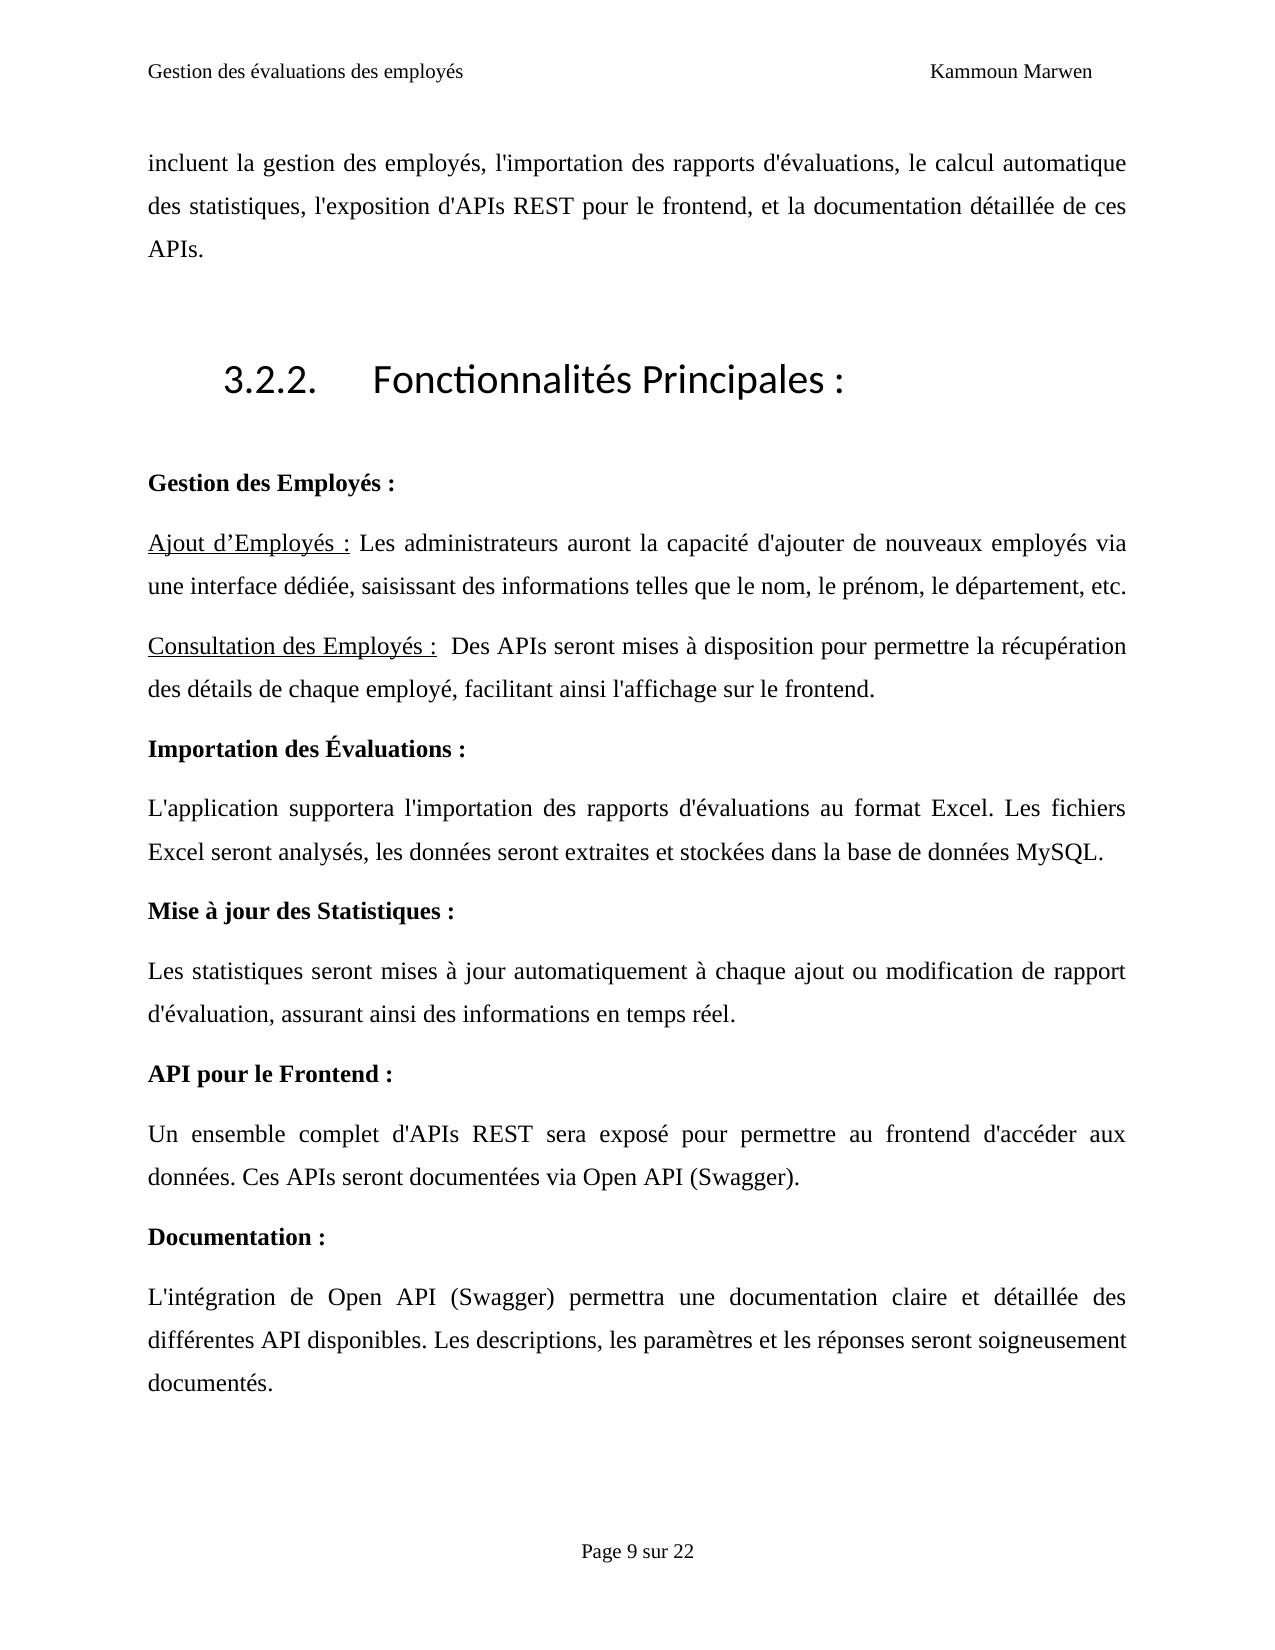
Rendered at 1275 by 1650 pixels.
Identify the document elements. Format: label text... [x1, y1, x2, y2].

subtitle Fonctionnalités Principales : [223, 353, 1127, 404]
text Les statistiques seront mises à jour automatiquement à chaque ajout ou modification de rapport d'évaluation, assurant ainsi des informations en temps réel. [148, 956, 1127, 1028]
text L'application supportera l'importation des rapports d'évaluations au format Excel. Les fichiers Excel seront analysés, les données seront extraites et stockées dans la base de données MySQL. [148, 793, 1127, 865]
text API pour le Frontend : [148, 1059, 1127, 1088]
text Consultation des Employés : Des APIs seront mises à disposition pour permettre la récupération des détails de chaque employé, facilitant ainsi l'affichage sur le frontend. [148, 631, 1127, 703]
text Un ensemble complet d'APIs REST sera exposé pour permettre au frontend d'accéder aux données. Ces APIs seront documentées via Open API (Swagger). [148, 1119, 1127, 1191]
text Mise à jour des Statistiques : [148, 896, 1127, 925]
text Importation des Évaluations : [148, 734, 1127, 762]
text Documentation : [148, 1222, 1127, 1251]
text Gestion des Employés : [148, 468, 1127, 497]
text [148, 148, 1127, 263]
text Ajout d’Employés : Les administrateurs auront la capacité d'ajouter de nouveaux employés via une interface dédiée, saisissant des informations telles que le nom, le prénom, le département, etc. [148, 528, 1127, 600]
text L'intégration de Open API (Swagger) permettra une documentation claire et détaillée des différentes API disponibles. Les descriptions, les paramètres et les réponses seront soigneusement documentés. [148, 1282, 1127, 1397]
